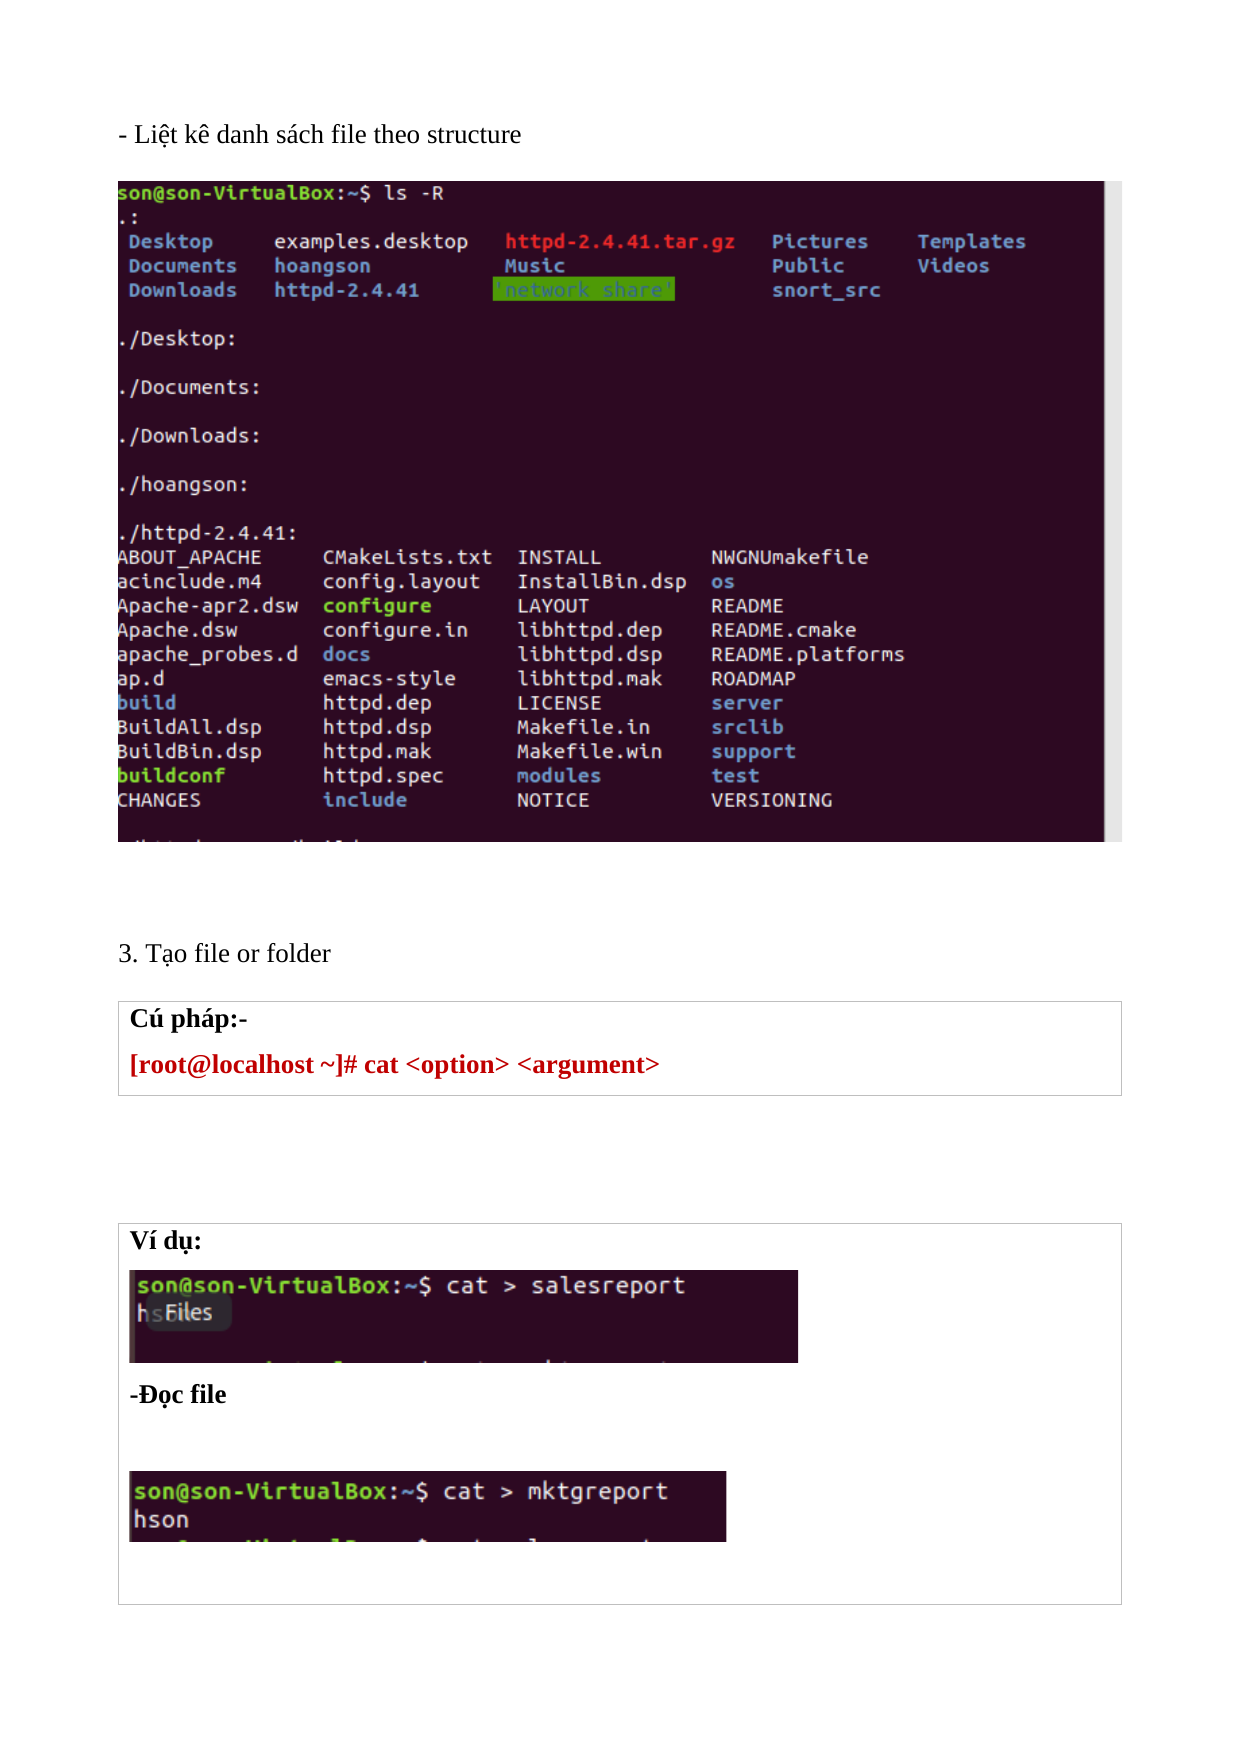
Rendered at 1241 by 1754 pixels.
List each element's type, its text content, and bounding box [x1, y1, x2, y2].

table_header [119, 1224, 1121, 1604]
table_header Cú pháp:- [root@localhost ~]# cat <option> <argument> [119, 1002, 1121, 1095]
picture [129, 1471, 727, 1542]
picture [129, 1270, 799, 1363]
text - Liệt kê danh sách file theo structure [118, 118, 1122, 149]
text 3. Tạo file or folder [118, 937, 1122, 968]
picture [118, 181, 1123, 842]
